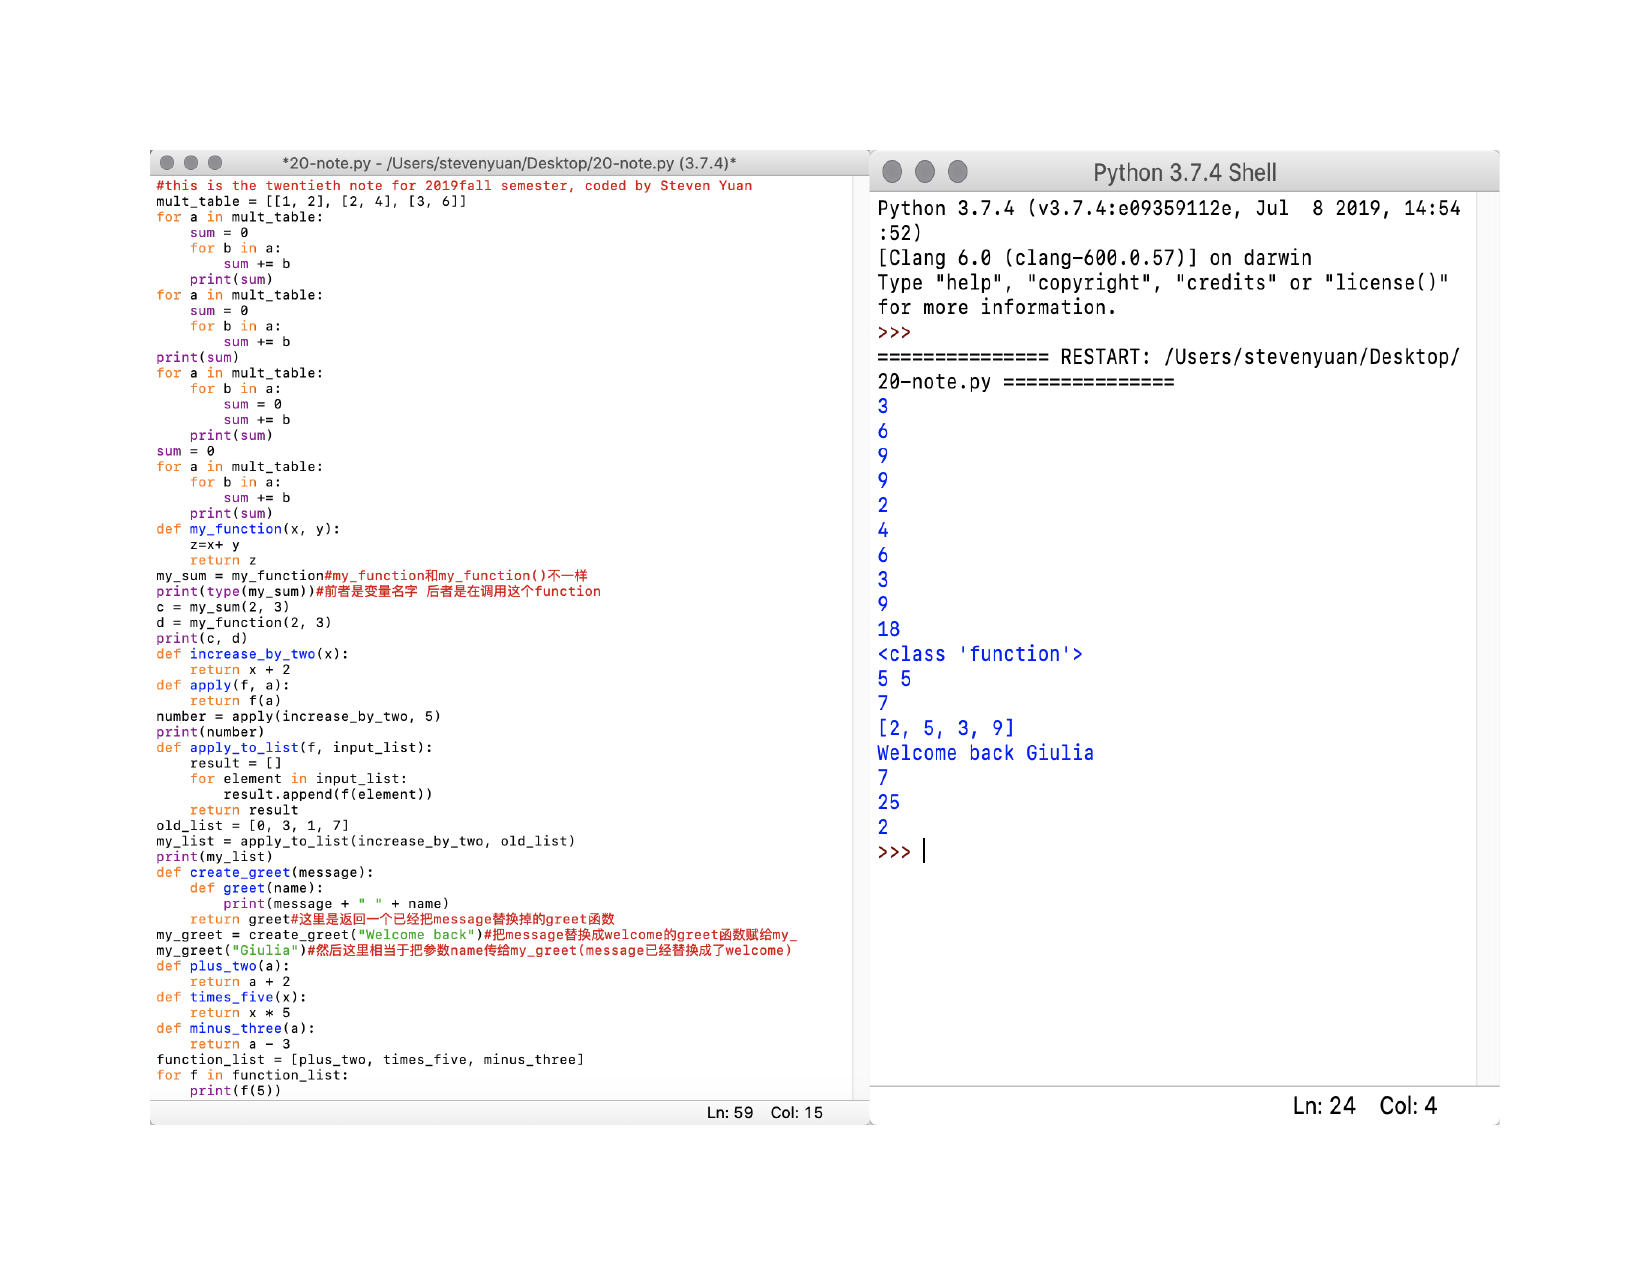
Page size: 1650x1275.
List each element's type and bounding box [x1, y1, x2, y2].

picture [150, 150, 1500, 1125]
